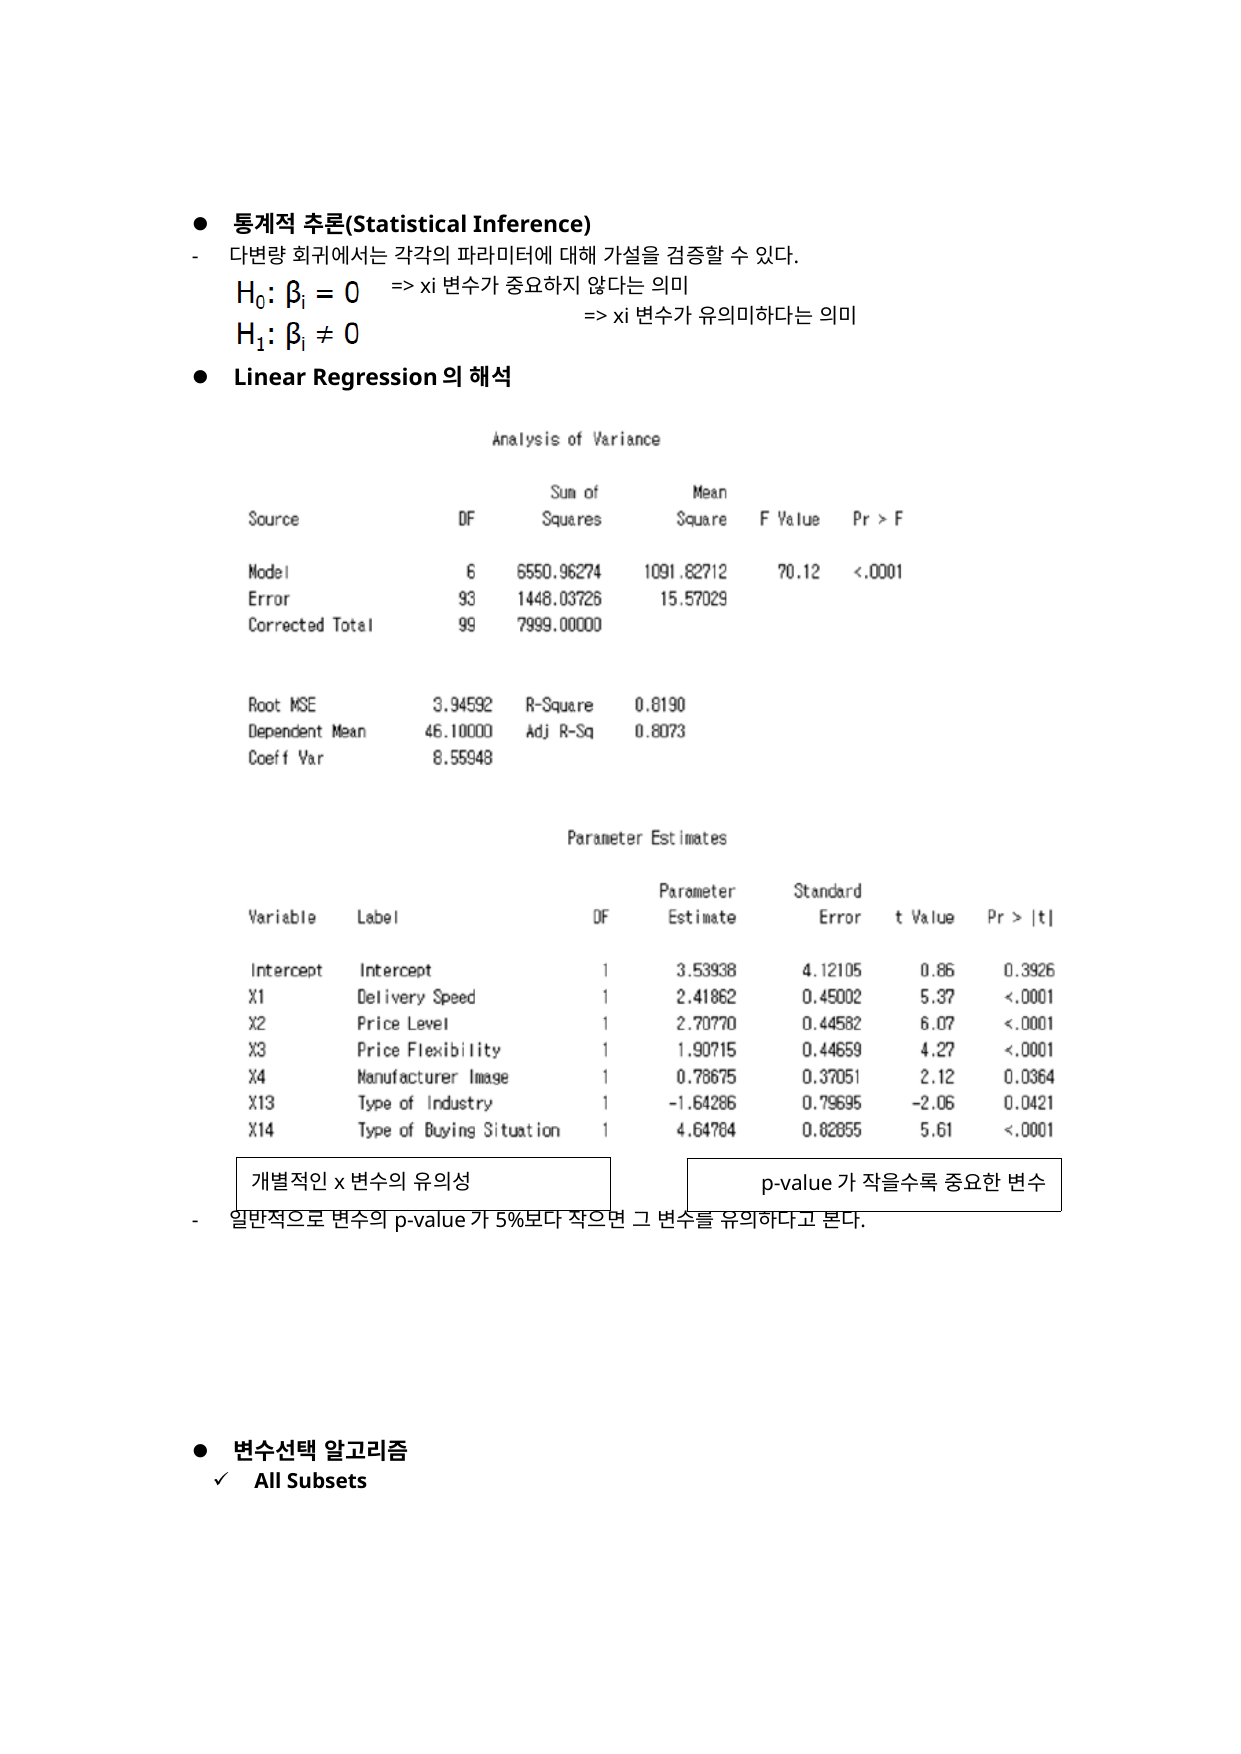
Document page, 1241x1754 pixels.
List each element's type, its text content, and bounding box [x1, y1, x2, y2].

subtitle All Subsets [212, 1466, 1090, 1494]
subtitle 변수선택 알고리즘 [192, 1432, 1090, 1466]
picture [232, 275, 373, 351]
list 일반적으로 변수의 p-value가 5%보다 작으면 그 변수를 유의하다고 본다. [192, 1203, 1090, 1233]
list => xi 변수가 유의미하다는 의미 [373, 299, 1090, 330]
picture [229, 420, 1077, 1147]
text => xi 변수가 중요하지 않다는 의미 [150, 269, 1090, 299]
subtitle 통계적 추론(Statistical Inference) [192, 206, 1090, 239]
subtitle Linear Regression의 해석 [192, 358, 1090, 392]
list 다변량 회귀에서는 각각의 파라미터에 대해 가설을 검증할 수 있다. [192, 239, 1090, 269]
